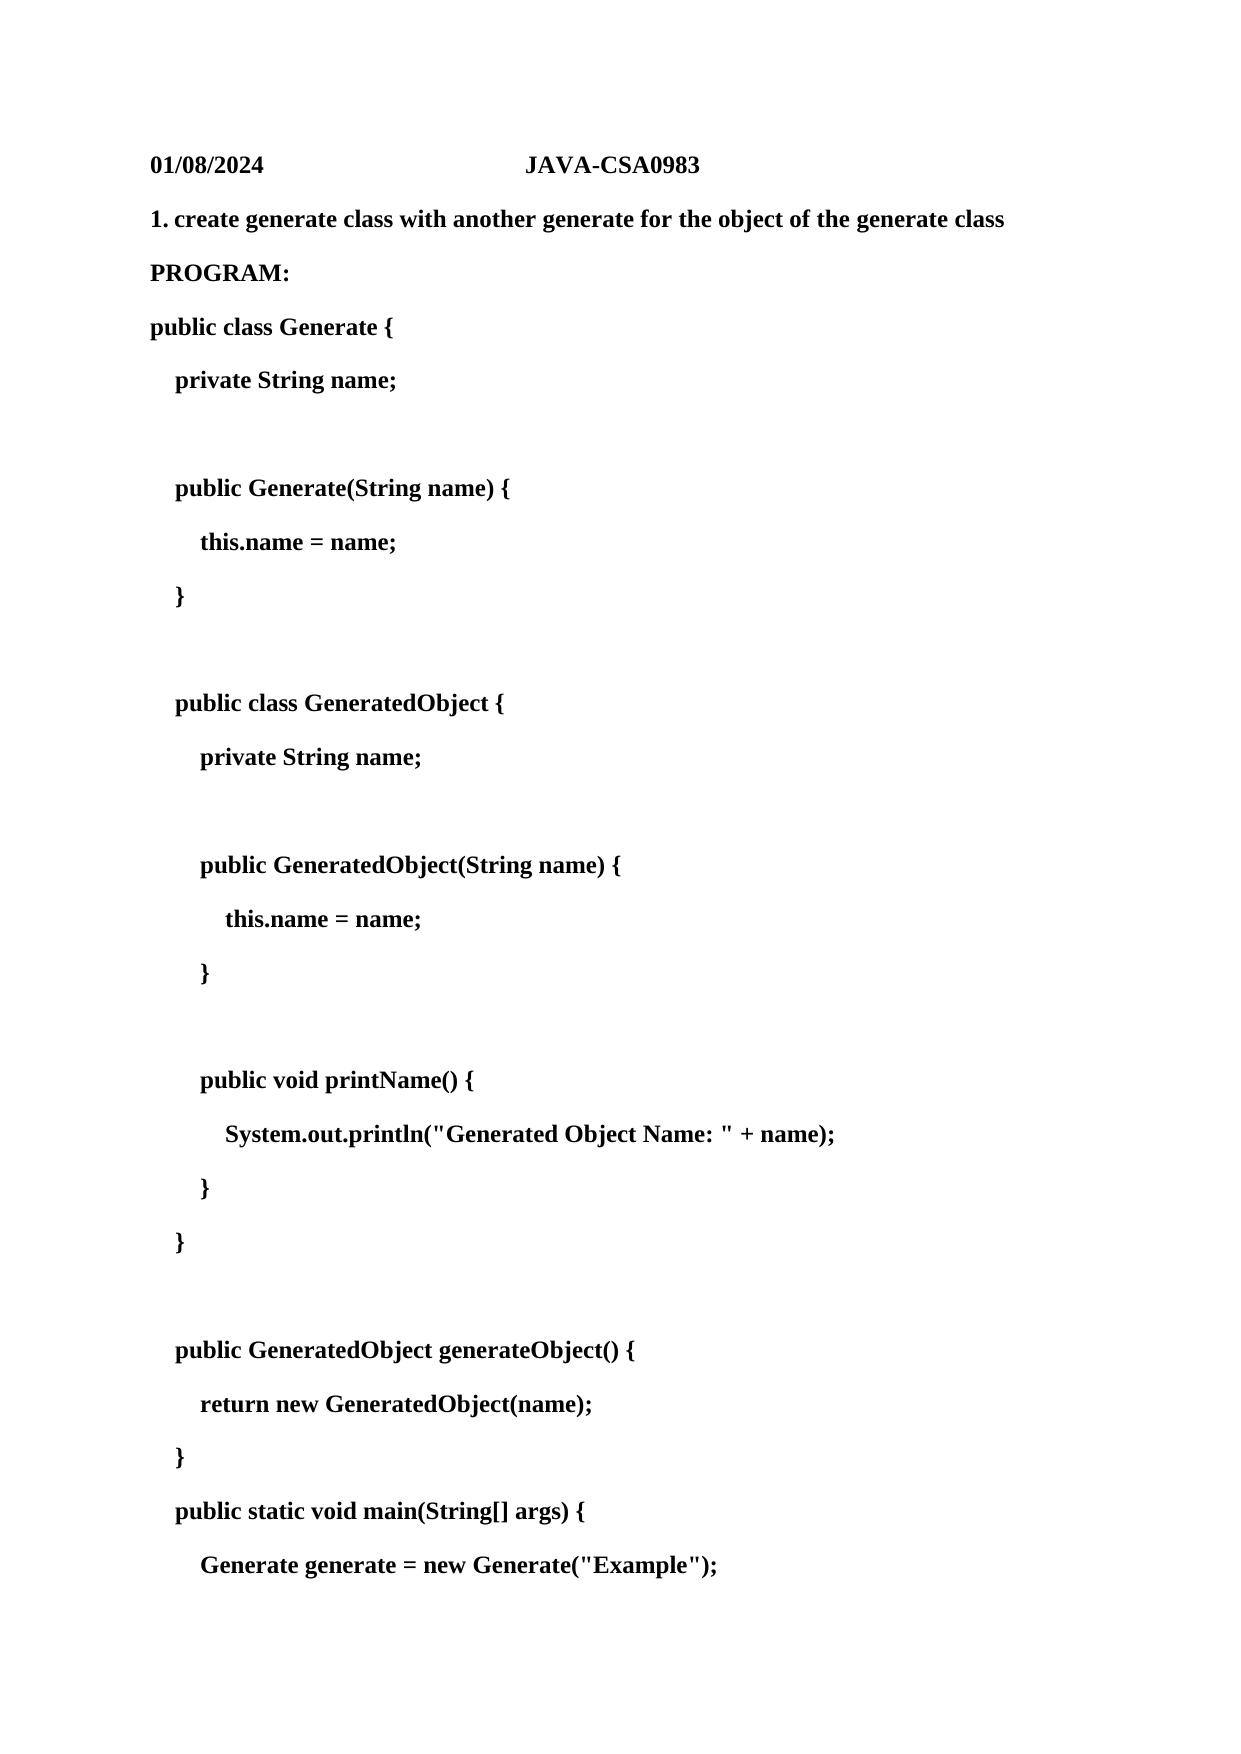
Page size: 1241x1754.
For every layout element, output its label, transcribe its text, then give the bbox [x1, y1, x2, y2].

text public static void main(String[] args) { [150, 1496, 1090, 1525]
text } [150, 1442, 1090, 1471]
text PROGRAM: [150, 258, 1090, 286]
text public class Generate { [150, 312, 1090, 340]
text this.name = name; [150, 904, 1090, 933]
text return new GeneratedObject(name); [150, 1389, 1090, 1417]
text 1. create generate class with another generate for the object of the generate class [150, 204, 1090, 233]
text Generate generate = new Generate("Example"); [150, 1550, 1090, 1579]
text public class GeneratedObject { [150, 688, 1090, 717]
text public GeneratedObject generateObject() { [150, 1335, 1090, 1363]
text private String name; [150, 365, 1090, 394]
text } [150, 958, 1090, 987]
text private String name; [150, 742, 1090, 771]
text System.out.println("Generated Object Name: " + name); [150, 1119, 1090, 1148]
text public void printName() { [150, 1066, 1090, 1094]
text 01/08/2024 JAVA-CSA0983 [150, 150, 1090, 179]
text this.name = name; [150, 527, 1090, 556]
text public GeneratedObject(String name) { [150, 850, 1090, 879]
text } [150, 1173, 1090, 1202]
text } [150, 581, 1090, 609]
text } [150, 1227, 1090, 1256]
text public Generate(String name) { [150, 473, 1090, 502]
